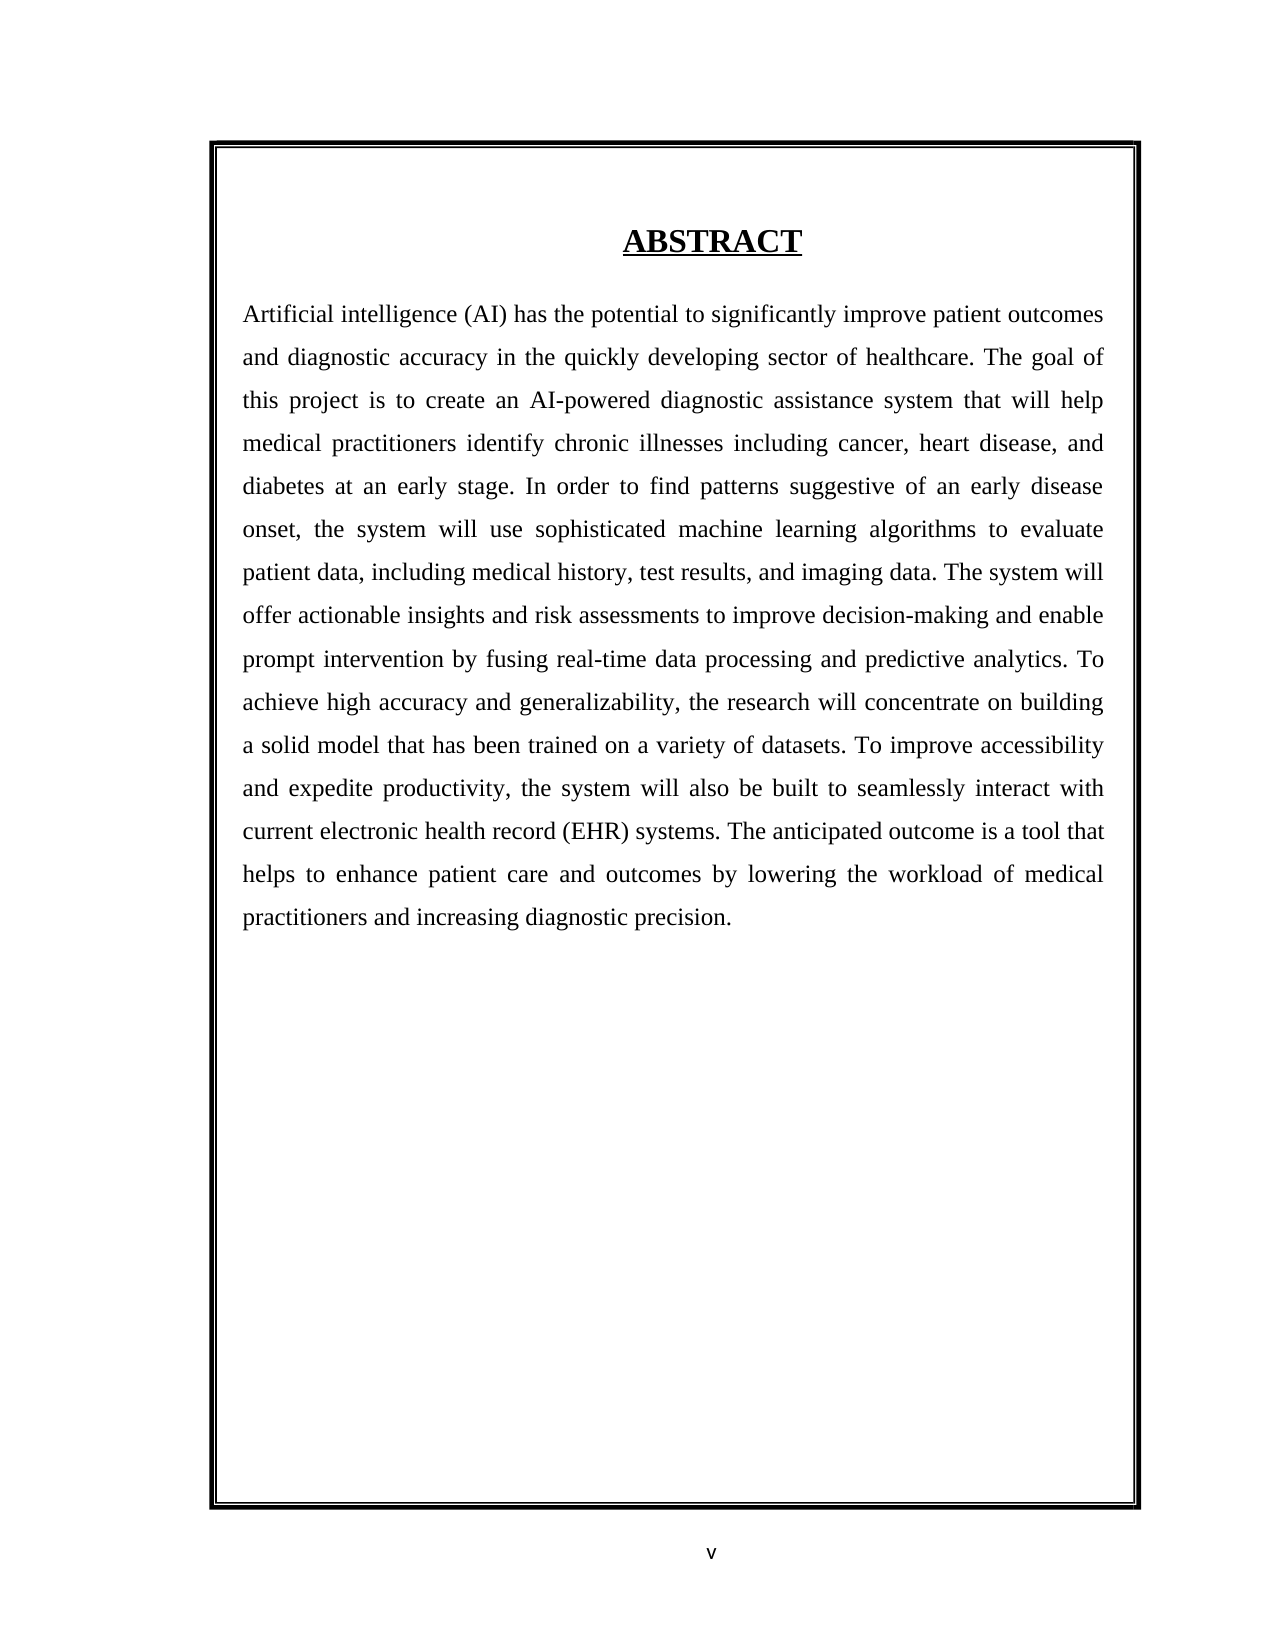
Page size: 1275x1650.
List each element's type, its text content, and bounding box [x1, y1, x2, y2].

text ABSTRACT [622, 221, 1127, 259]
text Artificial intelligence (AI) has the potential to significantly improve patient outcomes and diagnostic accuracy in the quickly developing sector of healthcare. The goal of this project is to create an AI-powered diagnostic assistance system that will help medical practitioners identify chronic illnesses including cancer, heart disease, and diabetes at an early stage. In order to find patterns suggestive of an early disease onset, the system will use sophisticated machine learning algorithms to evaluate patient data, including medical history, test results, and imaging data. The system will offer actionable insights and risk assessments to improve decision-making and enable prompt intervention by fusing real-time data processing and predictive analytics. To achieve high accuracy and generalizability, the research will concentrate on building a solid model that has been trained on a variety of datasets. To improve accessibility and expedite productivity, the system will also be built to seamlessly interact with current electronic health record (EHR) systems. The anticipated outcome is a tool that helps to enhance patient care and outcomes by lowering the workload of medical practitioners and increasing diagnostic precision. [242, 299, 1105, 931]
